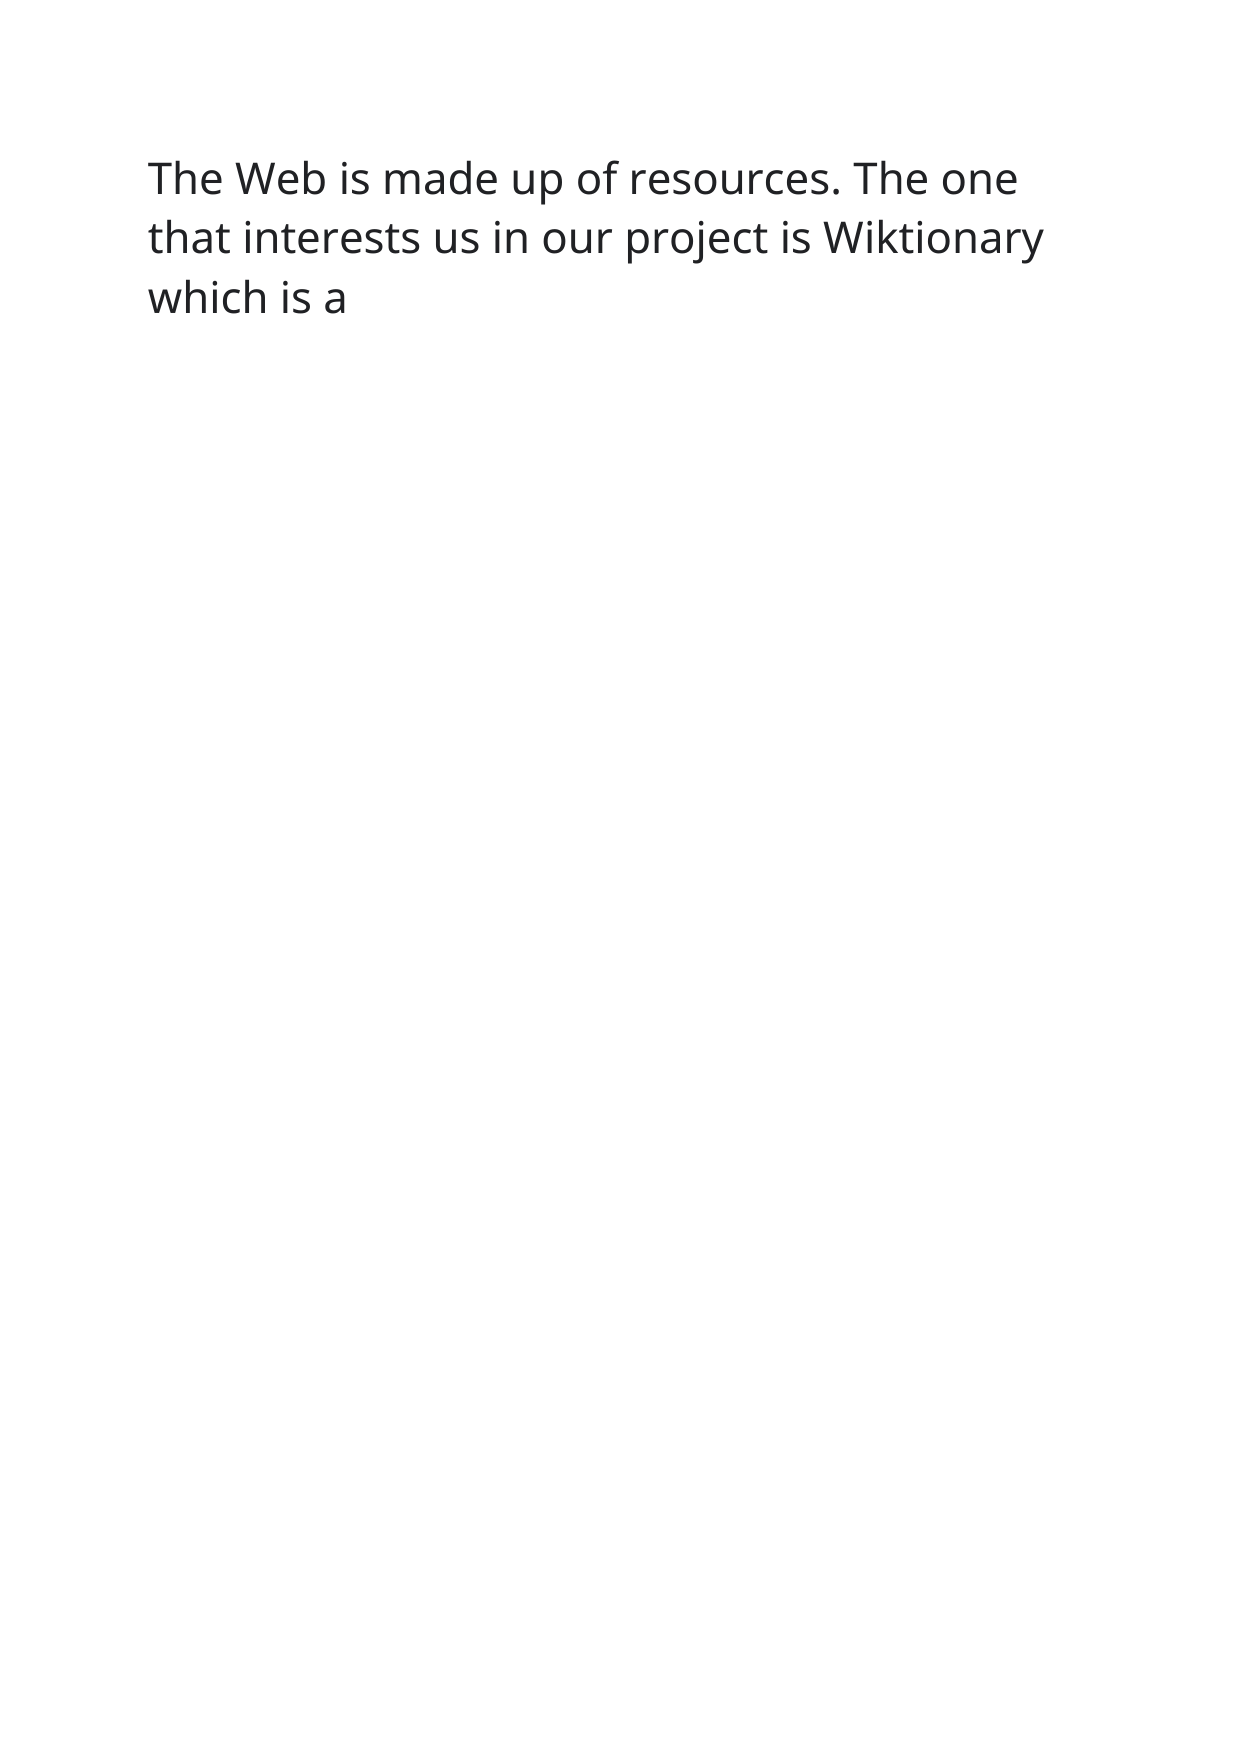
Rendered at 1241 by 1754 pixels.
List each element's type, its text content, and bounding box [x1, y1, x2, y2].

text The Web is made up of resources. The one that interests us in our project is Wiktionary which is a [148, 148, 1093, 326]
